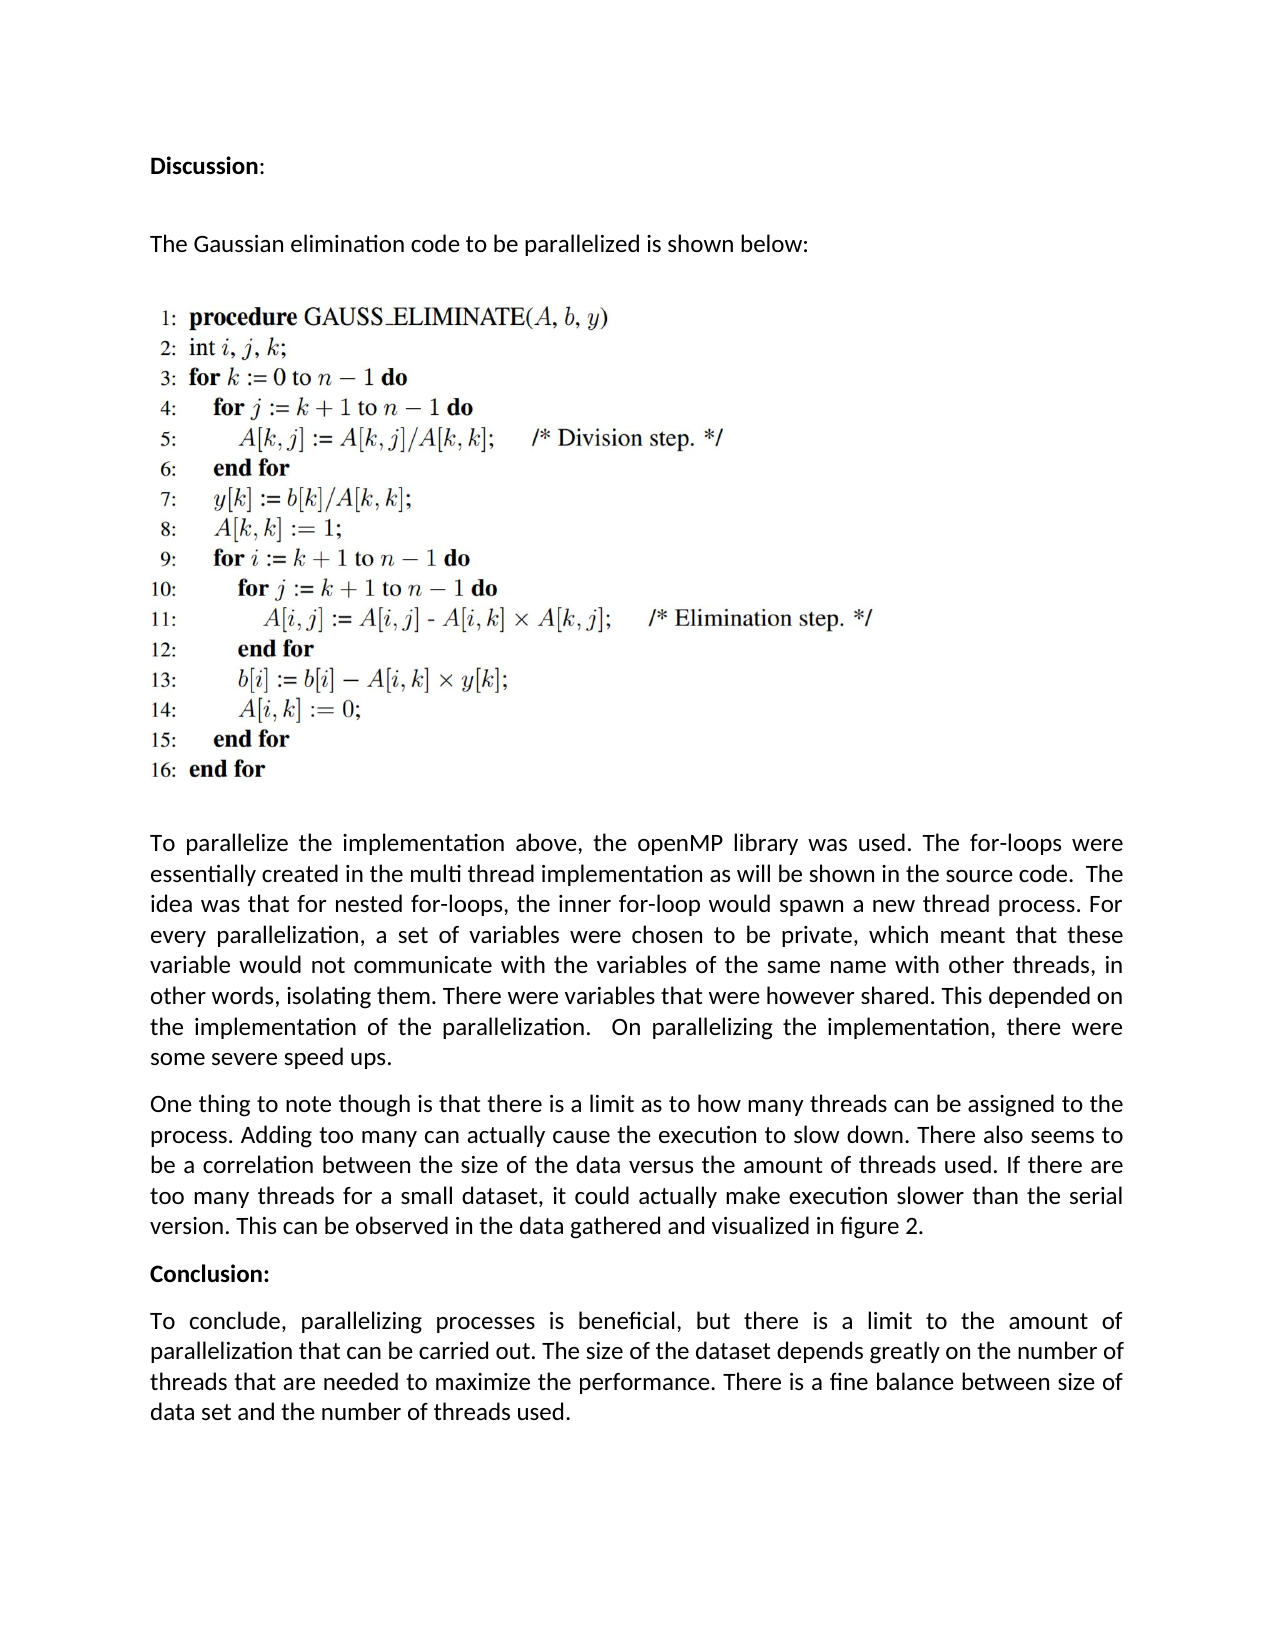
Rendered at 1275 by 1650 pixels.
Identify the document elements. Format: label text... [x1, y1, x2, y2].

text The Gaussian elimination code to be parallelized is shown below: [150, 228, 1125, 258]
text To parallelize the implementation above, the openMP library was used. The for-loops were essentially created in the multi thread implementation as will be shown in the source code. The idea was that for nested for-loops, the inner for-loop would spawn a new thread process. For every parallelization, a set of variables were chosen to be private, which meant that these variable would not communicate with the variables of the same name with other threads, in other words, isolating them. There were variables that were however shared. This depended on the implementation of the parallelization. On parallelizing the implementation, there were some severe speed ups. [150, 828, 1125, 1072]
text To conclude, parallelizing processes is beneficial, but there is a limit to the amount of parallelization that can be carried out. The size of the dataset depends greatly on the number of threads that are needed to maximize the performance. There is a fine balance between size of data set and the number of threads used. [150, 1305, 1125, 1427]
text One thing to note though is that there is a limit as to how many threads can be assigned to the process. Adding too many can actually cause the execution to slow down. There also seems to be a correlation between the size of the data versus the amount of threads used. If there are too many threads for a small dataset, it could actually make execution slower than the serial version. This can be observed in the data gathered and visualized in figure 2. [150, 1088, 1125, 1241]
picture [150, 305, 879, 783]
text Discussion: [150, 150, 1125, 181]
text Conclusion: [150, 1258, 1125, 1288]
